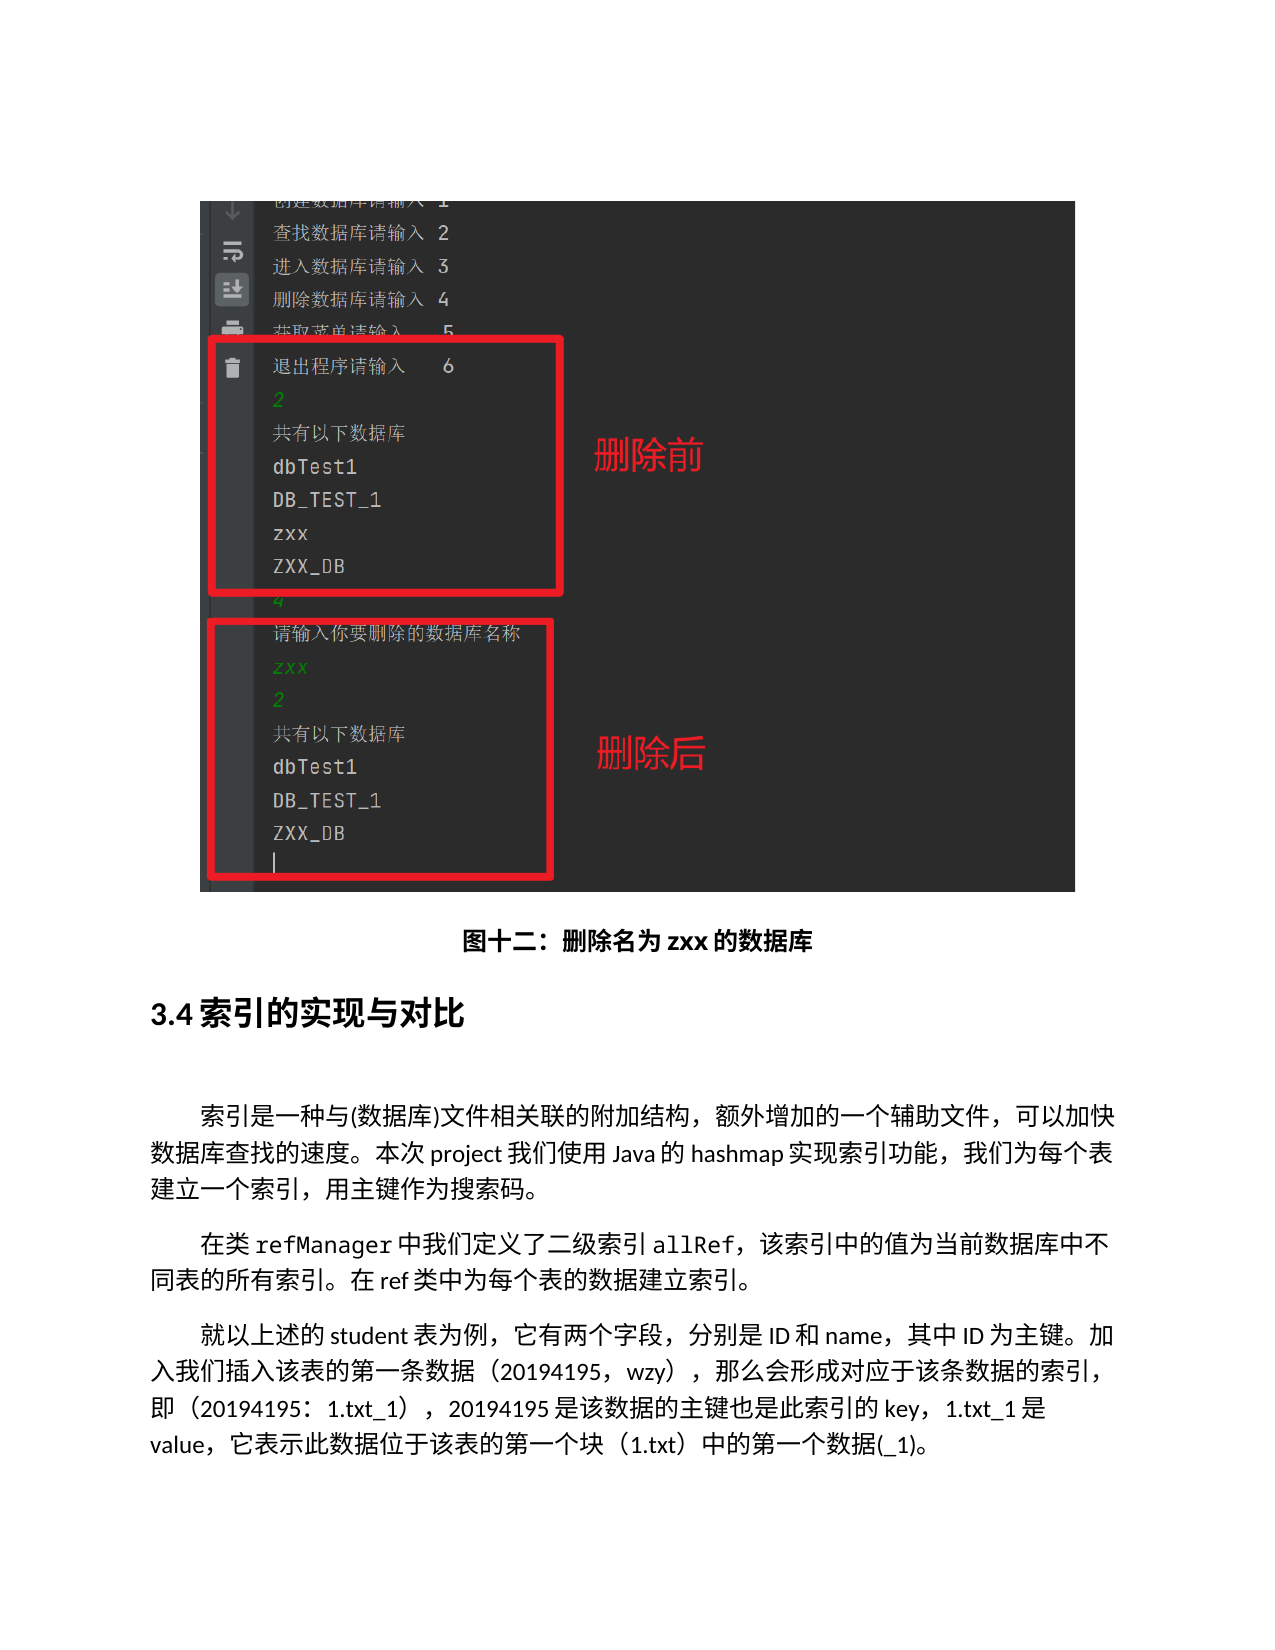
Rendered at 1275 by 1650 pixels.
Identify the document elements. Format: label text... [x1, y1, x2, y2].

text 索引是一种与(数据库)文件相关联的附加结构，额外增加的一个辅助文件，可以加快数据库查找的速度。本次project我们使用Java的hashmap实现索引功能，我们为每个表建立一个索引，用主键作为搜索码。 [150, 1097, 1125, 1206]
text 就以上述的student表为例，它有两个字段，分别是ID和name，其中ID为主键。加入我们插入该表的第一条数据（20194195，wzy），那么会形成对应于该条数据的索引，即（20194195：1.txt_1），20194195是该数据的主键也是此索引的key，1.txt_1是value，它表示此数据位于该表的第一个块（1.txt）中的第一个数据(_1)。 [150, 1316, 1125, 1461]
subtitle 3.4索引的实现与对比 [150, 986, 1125, 1035]
picture [200, 201, 1075, 892]
text 在类refManager中我们定义了二级索引allRef，该索引中的值为当前数据库中不同表的所有索引。在ref类中为每个表的数据建立索引。 [150, 1224, 1125, 1297]
text 图十二：删除名为zxx的数据库 [150, 921, 1125, 957]
